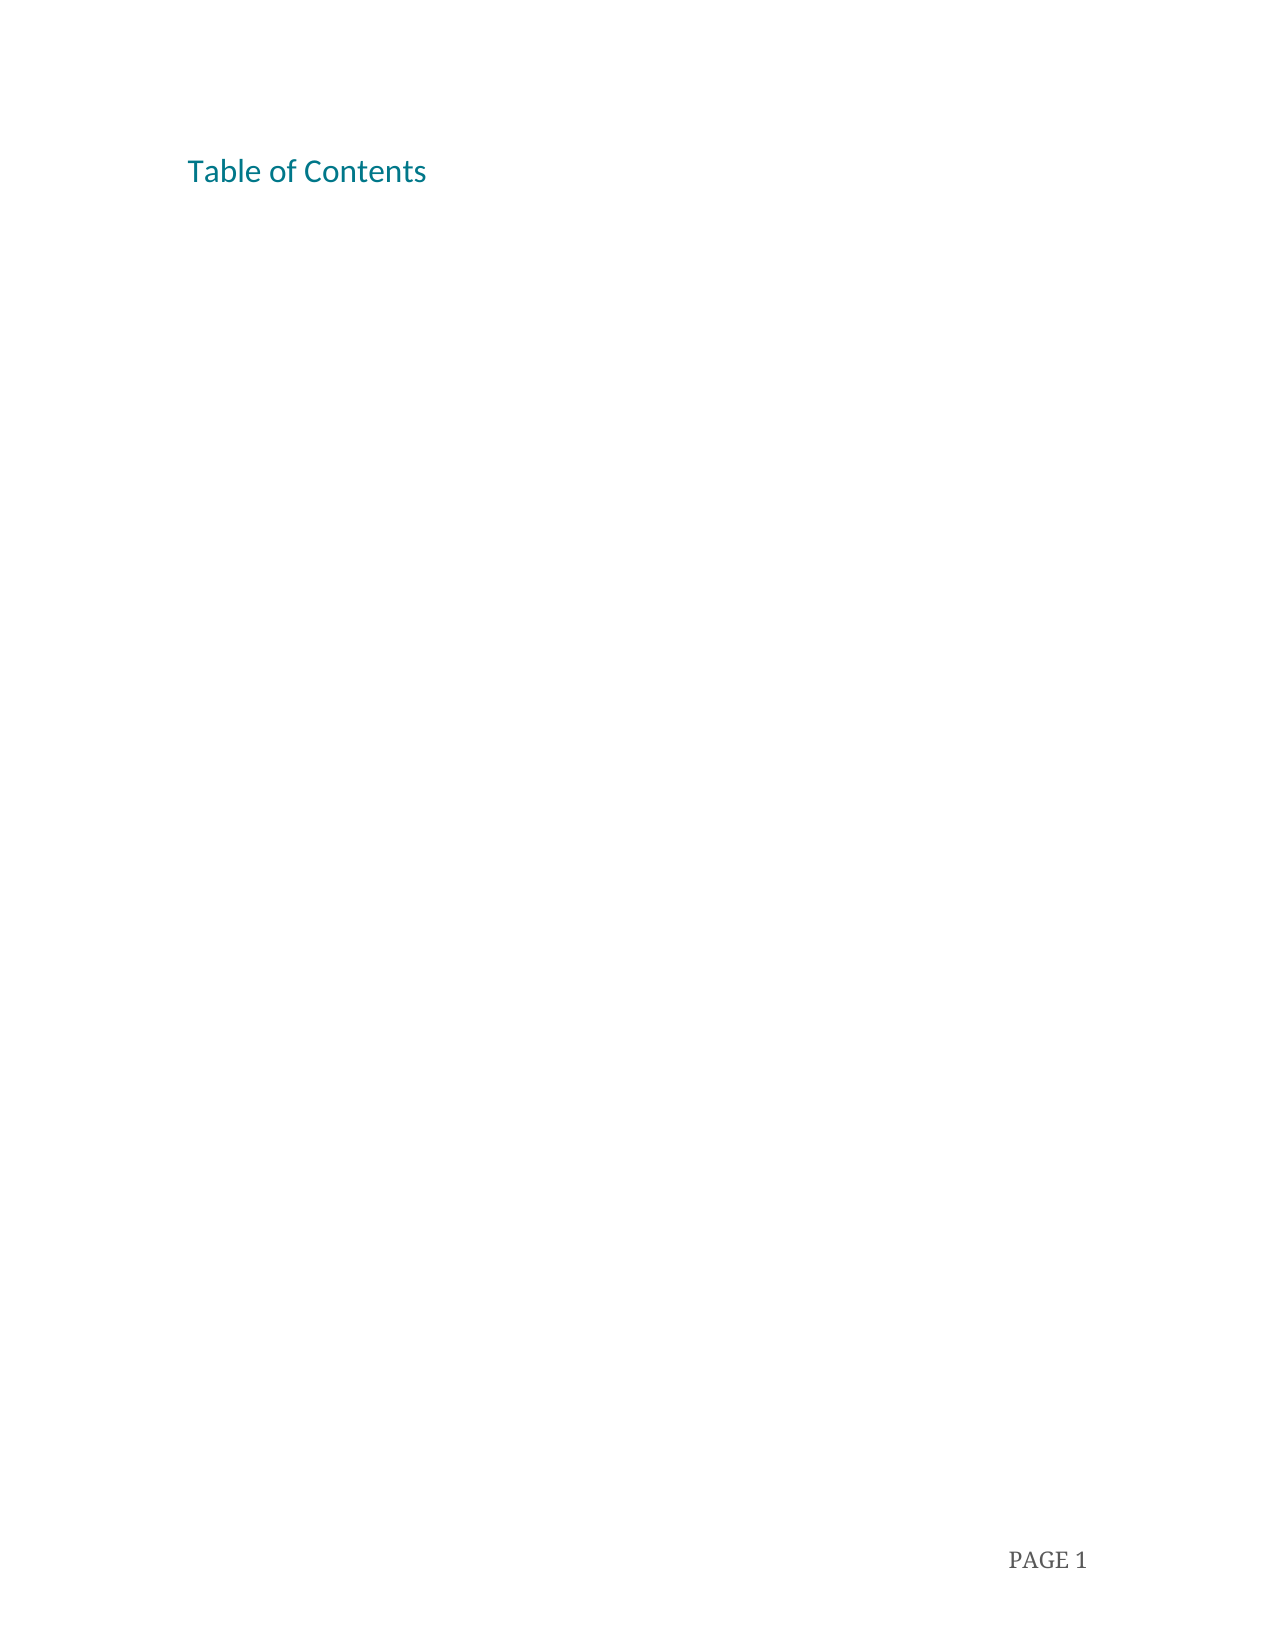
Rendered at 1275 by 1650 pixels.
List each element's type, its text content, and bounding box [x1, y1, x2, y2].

subtitle Table of Contents [187, 150, 1087, 191]
